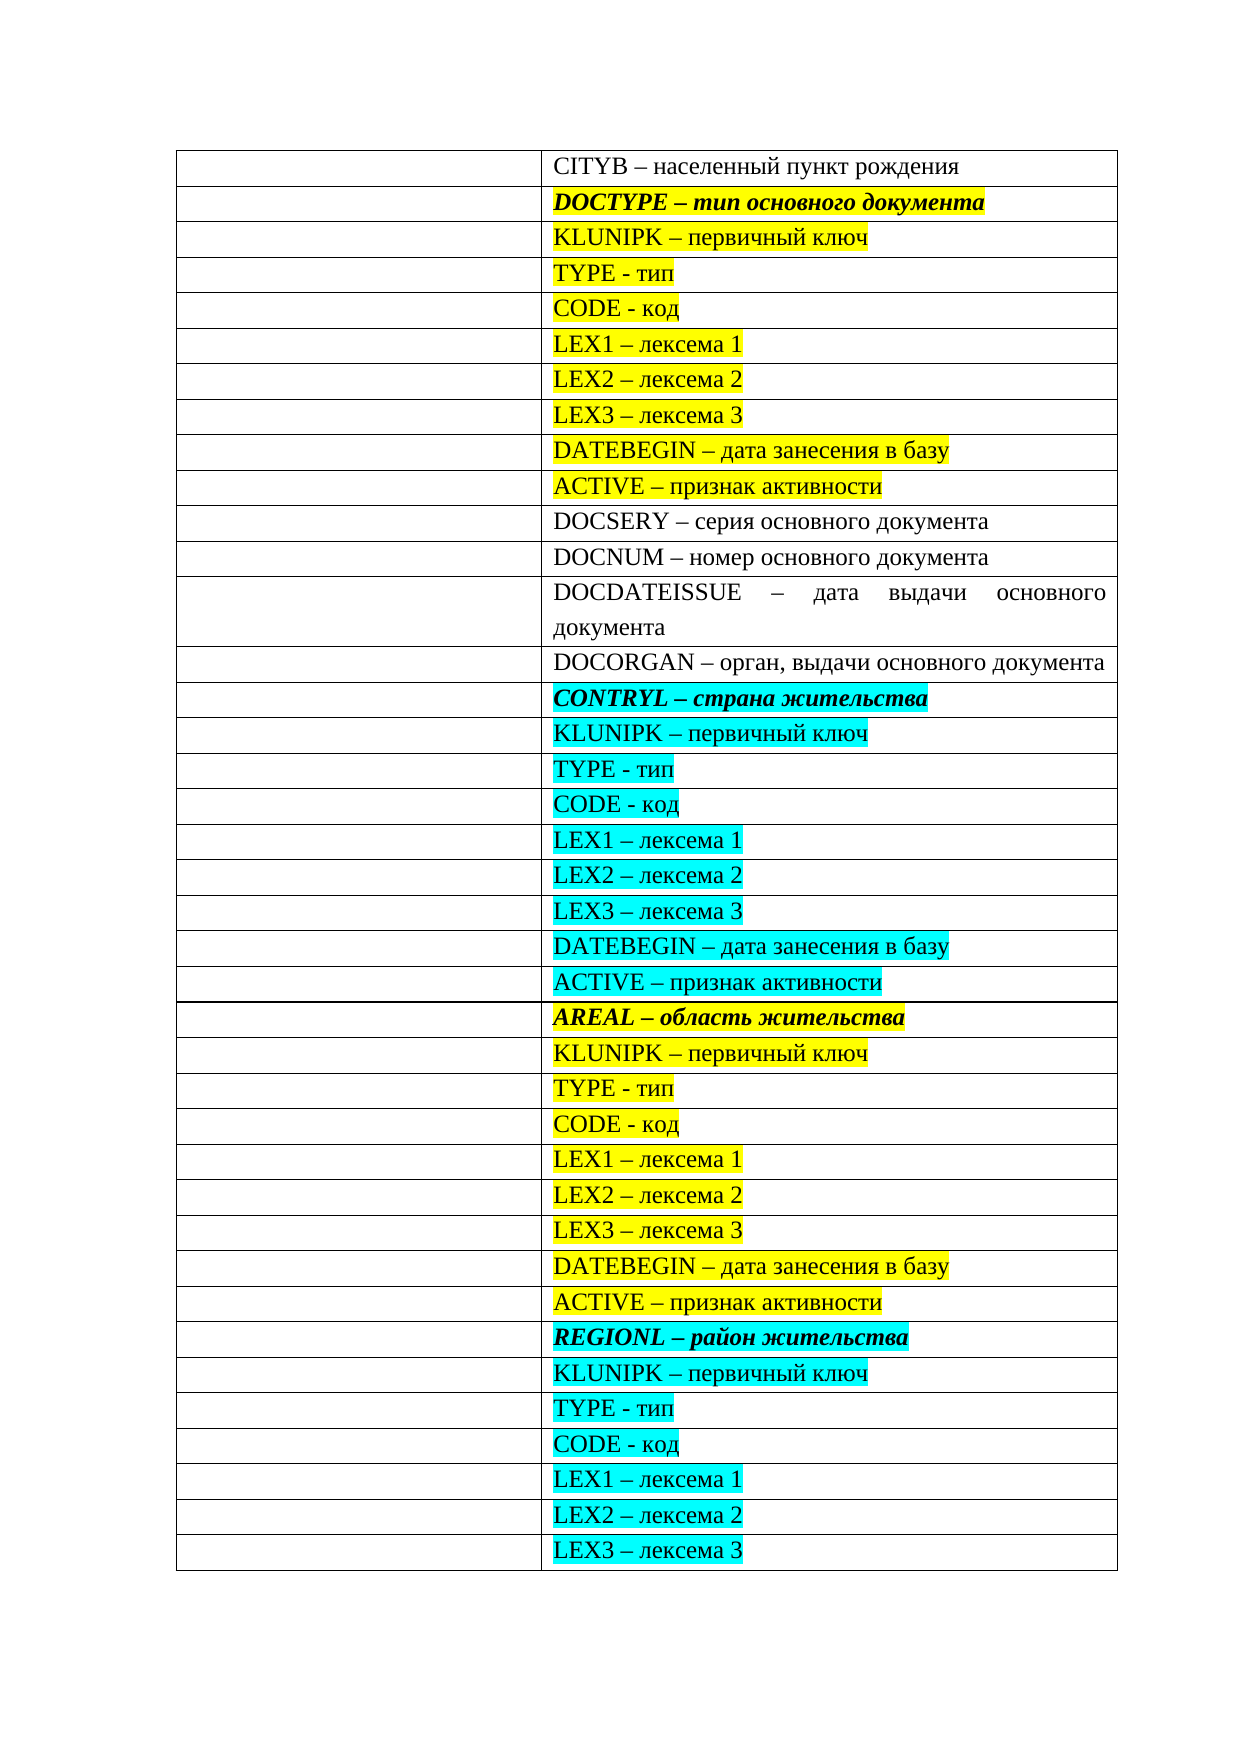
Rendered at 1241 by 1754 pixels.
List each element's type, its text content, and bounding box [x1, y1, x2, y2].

table_cell [177, 1464, 541, 1499]
table_cell [177, 293, 541, 328]
table_cell KLUNIPK – первичный ключ [542, 718, 1117, 753]
table_cell [177, 1180, 541, 1214]
table_cell [177, 506, 541, 541]
table_cell LEX3 – лексема 3 [542, 1535, 1117, 1570]
table_cell [177, 1216, 541, 1250]
table_cell LEX1 – лексема 1 [542, 1464, 1117, 1499]
table_cell KLUNIPK – первичный ключ [542, 1038, 1117, 1072]
table_cell [177, 1358, 541, 1392]
table_cell DOCSERY – серия основного документа [542, 506, 1117, 541]
table_cell TYPE - тип [542, 1393, 1117, 1428]
table_cell LEX3 – лексема 3 [542, 1216, 1117, 1250]
table_cell [177, 1322, 541, 1357]
table_cell CITYB – населенный пункт рождения [542, 151, 1117, 186]
table_cell [177, 329, 541, 363]
table_cell TYPE - тип [542, 754, 1117, 788]
table_cell [177, 542, 541, 576]
table_cell [177, 1038, 541, 1072]
table_cell [177, 1429, 541, 1463]
table_cell DATEBEGIN – дата занесения в базу [542, 435, 1117, 470]
table_cell [177, 718, 541, 753]
table_cell DOCNUM – номер основного документа [542, 542, 1117, 576]
table_cell [177, 400, 541, 434]
table_cell [177, 789, 541, 824]
table_cell [177, 1287, 541, 1321]
table_cell [177, 1251, 541, 1286]
table_cell [177, 825, 541, 859]
table_cell KLUNIPK – первичный ключ [542, 222, 1117, 257]
table_cell [177, 647, 541, 682]
table_cell [177, 683, 541, 717]
table_cell REGIONL – район жительства [542, 1322, 1117, 1357]
table_cell DATEBEGIN – дата занесения в базу [542, 931, 1117, 966]
table_cell LEX1 – лексема 1 [542, 825, 1117, 859]
table_cell [177, 896, 541, 930]
table_cell AREAL – область жительства [542, 1003, 1117, 1037]
table_cell DATEBEGIN – дата занесения в базу [542, 1251, 1117, 1286]
table_cell [177, 151, 541, 186]
table_cell LEX3 – лексема 3 [542, 896, 1117, 930]
table_cell LEX2 – лексема 2 [542, 364, 1117, 399]
table_cell [177, 577, 541, 646]
table_cell [177, 967, 541, 1001]
table_cell LEX3 – лексема 3 [542, 400, 1117, 434]
table_cell KLUNIPK – первичный ключ [542, 1358, 1117, 1392]
table_cell LEX2 – лексема 2 [542, 1180, 1117, 1214]
table_cell [177, 1535, 541, 1570]
table_cell ACTIVE – признак активности [542, 471, 1117, 505]
table_cell [177, 1003, 541, 1037]
table_cell [177, 1393, 541, 1428]
table_cell [177, 754, 541, 788]
table_cell [177, 860, 541, 895]
table_cell CODE - код [542, 293, 1117, 328]
table_cell LEX2 – лексема 2 [542, 860, 1117, 895]
table_cell DOCDATEISSUE – дата выдачи основного документа [542, 577, 1117, 646]
table_cell LEX1 – лексема 1 [542, 329, 1117, 363]
table_cell CONTRYL – страна жительства [542, 683, 1117, 717]
table_cell [177, 435, 541, 470]
table_cell [177, 364, 541, 399]
table_cell LEX2 – лексема 2 [542, 1500, 1117, 1534]
table_cell DOCORGAN – орган, выдачи основного документа [542, 647, 1117, 682]
table_cell [177, 471, 541, 505]
table_cell ACTIVE – признак активности [542, 1287, 1117, 1321]
table_cell [177, 258, 541, 292]
table_cell [177, 1074, 541, 1108]
table_cell [177, 931, 541, 966]
table_cell LEX1 – лексема 1 [542, 1145, 1117, 1179]
table_cell CODE - код [542, 1109, 1117, 1143]
table_cell TYPE - тип [542, 258, 1117, 292]
table_cell ACTIVE – признак активности [542, 967, 1117, 1001]
table_cell [177, 187, 541, 221]
table_cell TYPE - тип [542, 1074, 1117, 1108]
table_cell [177, 222, 541, 257]
table_cell [177, 1109, 541, 1143]
table_cell DOCTYPE – тип основного документа [542, 187, 1117, 221]
table_cell [177, 1145, 541, 1179]
table_cell CODE - код [542, 1429, 1117, 1463]
table_cell [177, 1500, 541, 1534]
table_cell CODE - код [542, 789, 1117, 824]
